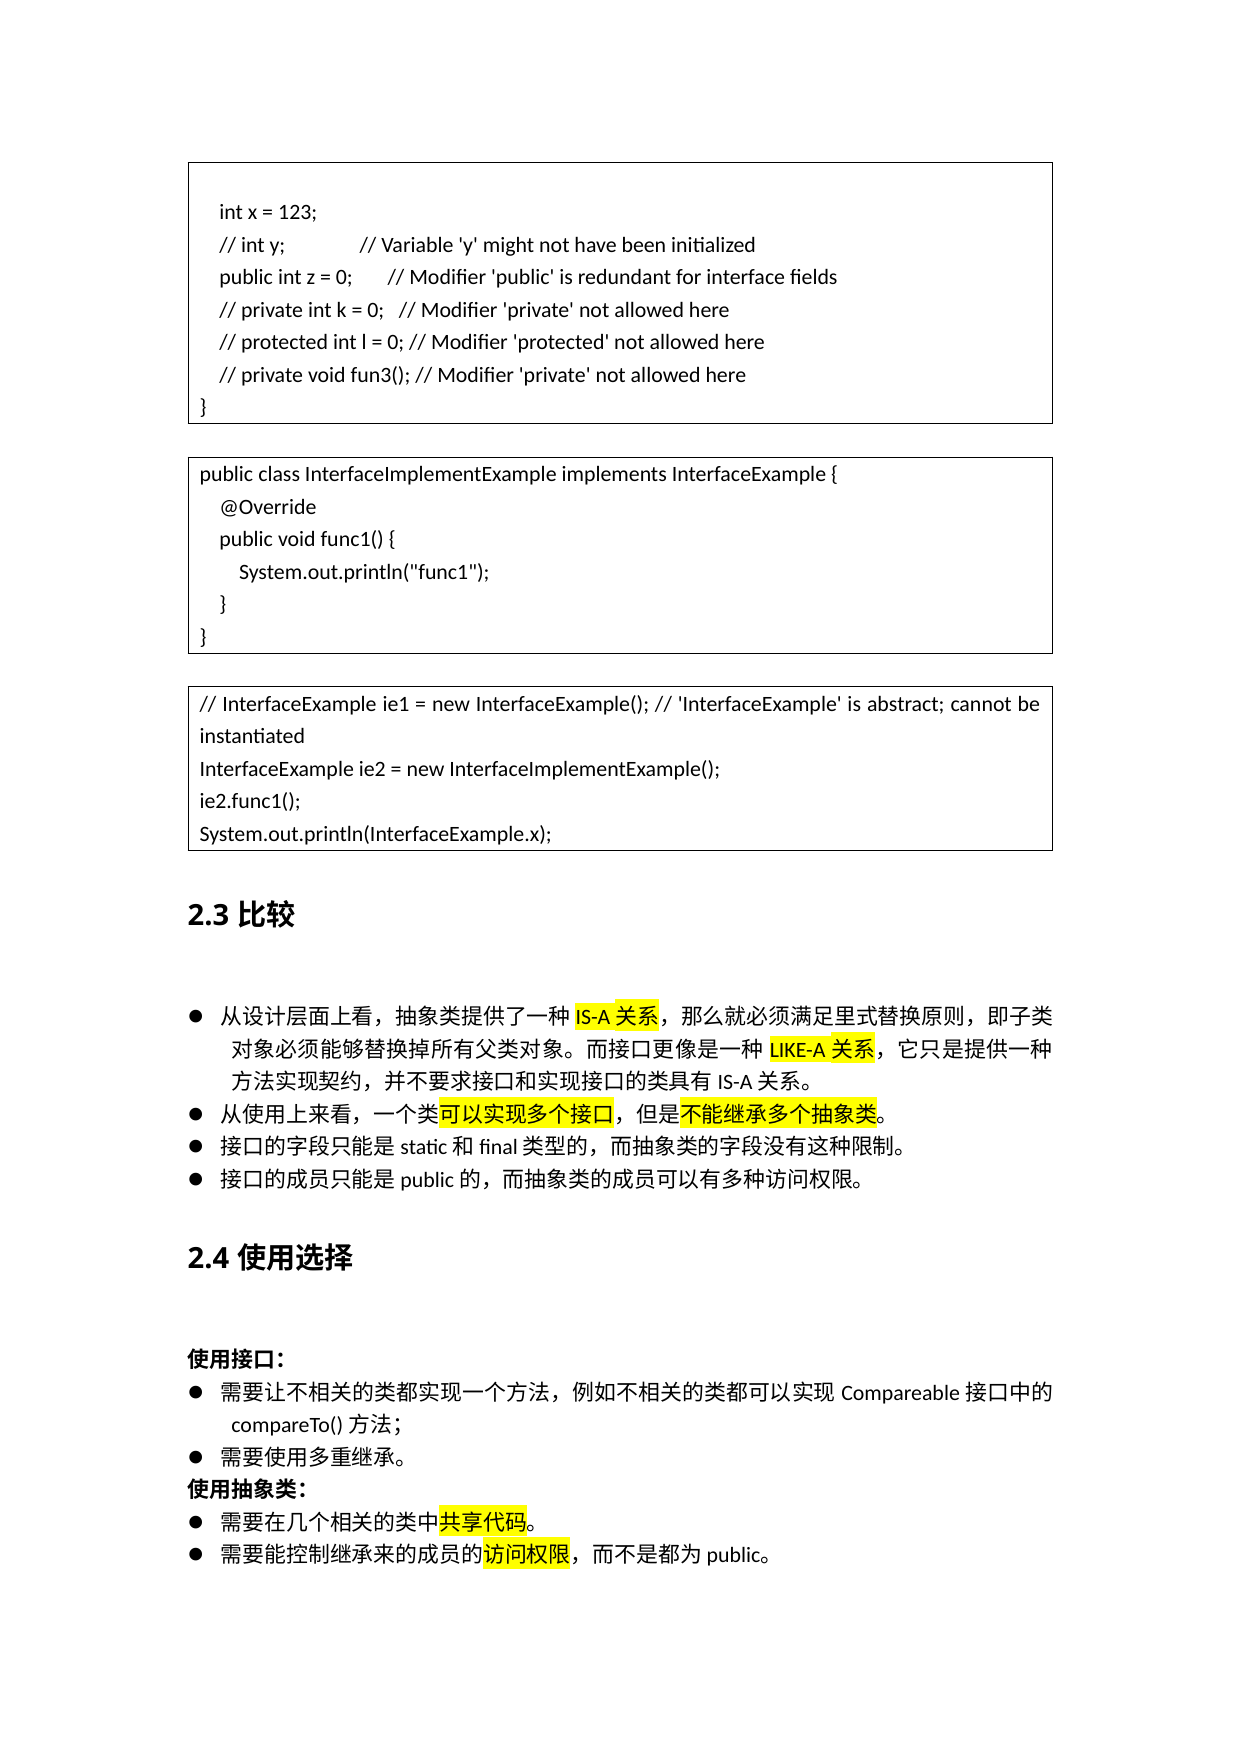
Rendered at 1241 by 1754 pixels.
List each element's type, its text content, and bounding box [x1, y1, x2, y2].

list 需要使用多重继承。 [187, 1439, 1053, 1472]
list 从设计层面上看，抽象类提供了一种 IS-A 关系，那么就必须满足里式替换原则，即子类对象必须能够替换掉所有父类对象。而接口更像是一种 LIKE-A 关系，它只是提供一种方法实现契约，并不要求接口和实现接口的类具有 IS-A 关系。 [187, 999, 1053, 1096]
table_header public class InterfaceImplementExample implements InterfaceExample { @Override public void func1() { System.out.println("func1"); } } [189, 458, 1052, 653]
list 需要让不相关的类都实现一个方法，例如不相关的类都可以实现 Compareable 接口中的 compareTo() 方法； [187, 1374, 1053, 1439]
table_header // InterfaceExample ie1 = new InterfaceExample(); // 'InterfaceExample' is abstract; cannot be instantiated InterfaceExample ie2 = new InterfaceImplementExample(); ie2.func1(); System.out.println(InterfaceExample.x); [189, 687, 1052, 850]
subtitle 使用选择 [187, 1223, 1053, 1288]
list 接口的字段只能是 static 和 final 类型的，而抽象类的字段没有这种限制。 [187, 1129, 1053, 1161]
text 使用接口： [187, 1342, 1053, 1374]
text 使用抽象类： [187, 1472, 1053, 1504]
list 从使用上来看，一个类可以实现多个接口，但是不能继承多个抽象类。 [187, 1096, 1053, 1129]
list 需要在几个相关的类中共享代码。 [187, 1504, 1053, 1537]
subtitle 比较 [187, 880, 1053, 945]
list 需要能控制继承来的成员的访问权限，而不是都为 public。 [187, 1537, 483, 1569]
list 需要能控制继承来的成员的访问权限，而不是都为 public。 [570, 1537, 1053, 1569]
list 接口的成员只能是 public 的，而抽象类的成员可以有多种访问权限。 [187, 1161, 1053, 1194]
